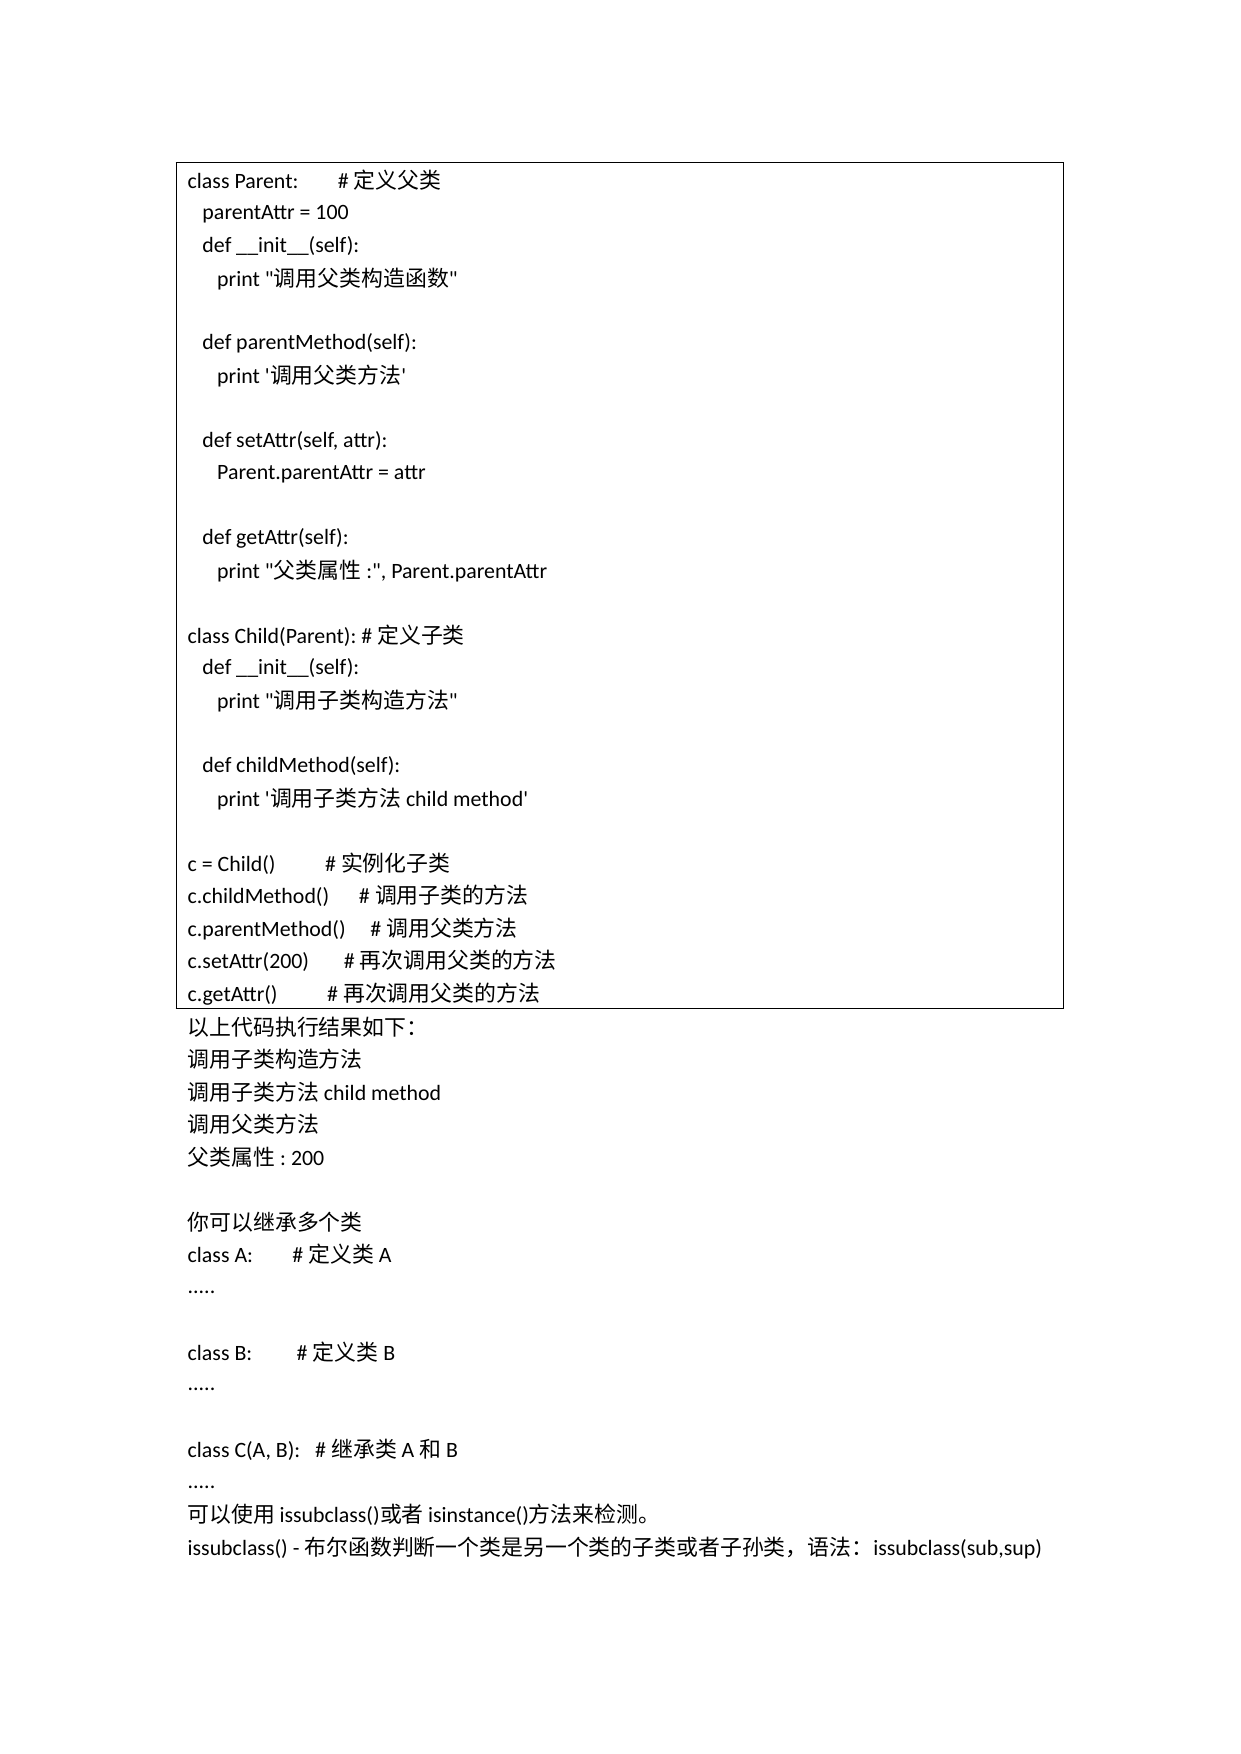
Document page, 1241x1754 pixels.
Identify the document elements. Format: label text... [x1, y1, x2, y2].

text 调用子类构造方法 [187, 1042, 1053, 1074]
text class A: # 定义类 A [187, 1237, 1053, 1269]
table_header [177, 163, 1063, 1008]
text 调用子类方法 child method [187, 1074, 1053, 1107]
text 可以使用issubclass()或者isinstance()方法来检测。 [187, 1497, 1053, 1529]
text 你可以继承多个类 [187, 1204, 1053, 1237]
text ..... [187, 1464, 1053, 1497]
text issubclass() - 布尔函数判断一个类是另一个类的子类或者子孙类，语法：issubclass(sub,sup) [187, 1529, 1053, 1562]
text 调用父类方法 [187, 1107, 1053, 1139]
text class B: # 定义类 B [187, 1334, 1053, 1367]
text ..... [187, 1269, 1053, 1302]
text 父类属性 : 200 [187, 1139, 1053, 1172]
text 以上代码执行结果如下： [187, 1009, 1053, 1042]
text class C(A, B): # 继承类 A 和 B [187, 1432, 1053, 1464]
text ..... [187, 1367, 1053, 1399]
